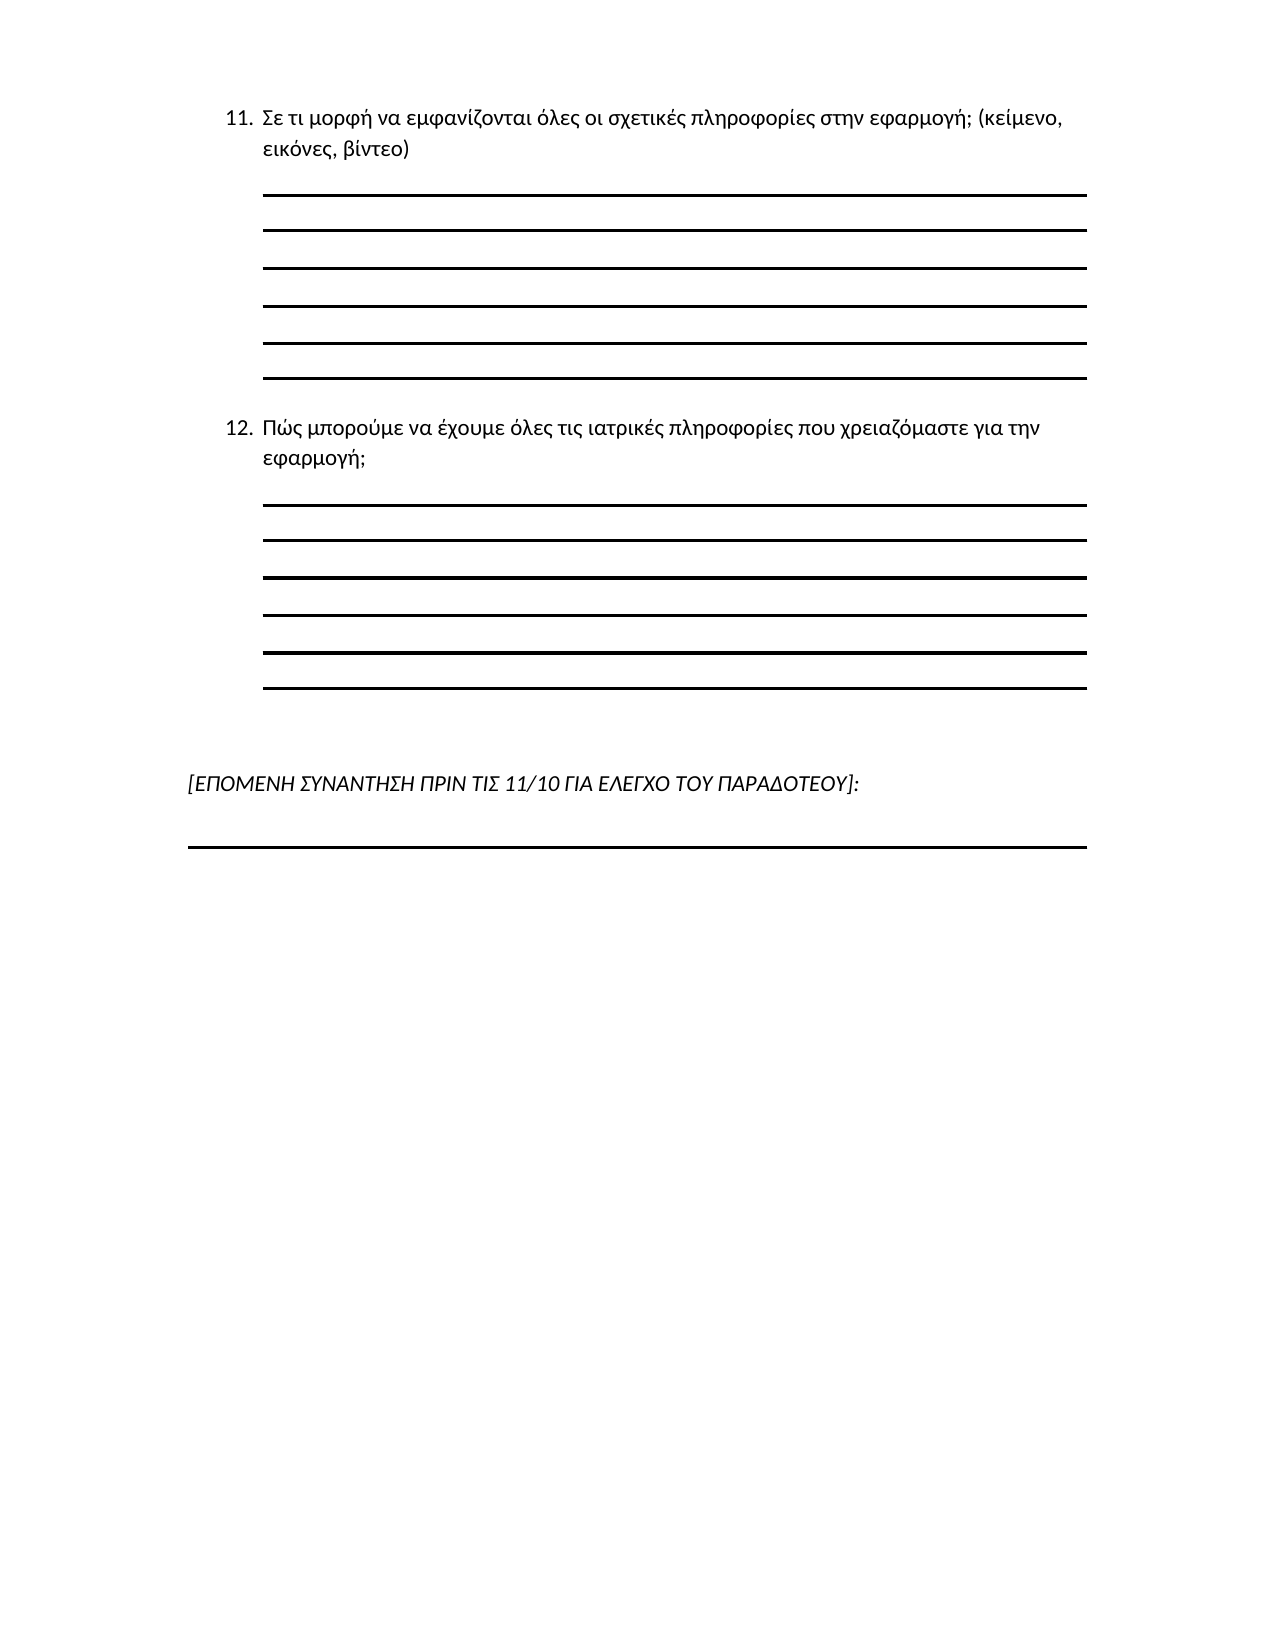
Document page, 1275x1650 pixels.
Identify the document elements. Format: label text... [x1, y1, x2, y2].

list Πώς μπορούμε να έχουμε όλες τις ιατρικές πληροφορίες που χρειαζόμαστε για την εφαρμογή; [225, 413, 1087, 471]
list Σε τι μορφή να εμφανίζονται όλες οι σχετικές πληροφορίες στην εφαρμογή; (κείμενο, εικόνες, βίντεο) [225, 103, 1087, 162]
text [ΕΠΟΜΕΝΗ ΣΥΝΑΝΤΗΣΗ ΠΡΙΝ ΤΙΣ 11/10 ΓΙΑ ΕΛΕΓΧΟ ΤΟΥ ΠΑΡΑΔΟΤΕΟΥ]: [187, 769, 1087, 797]
